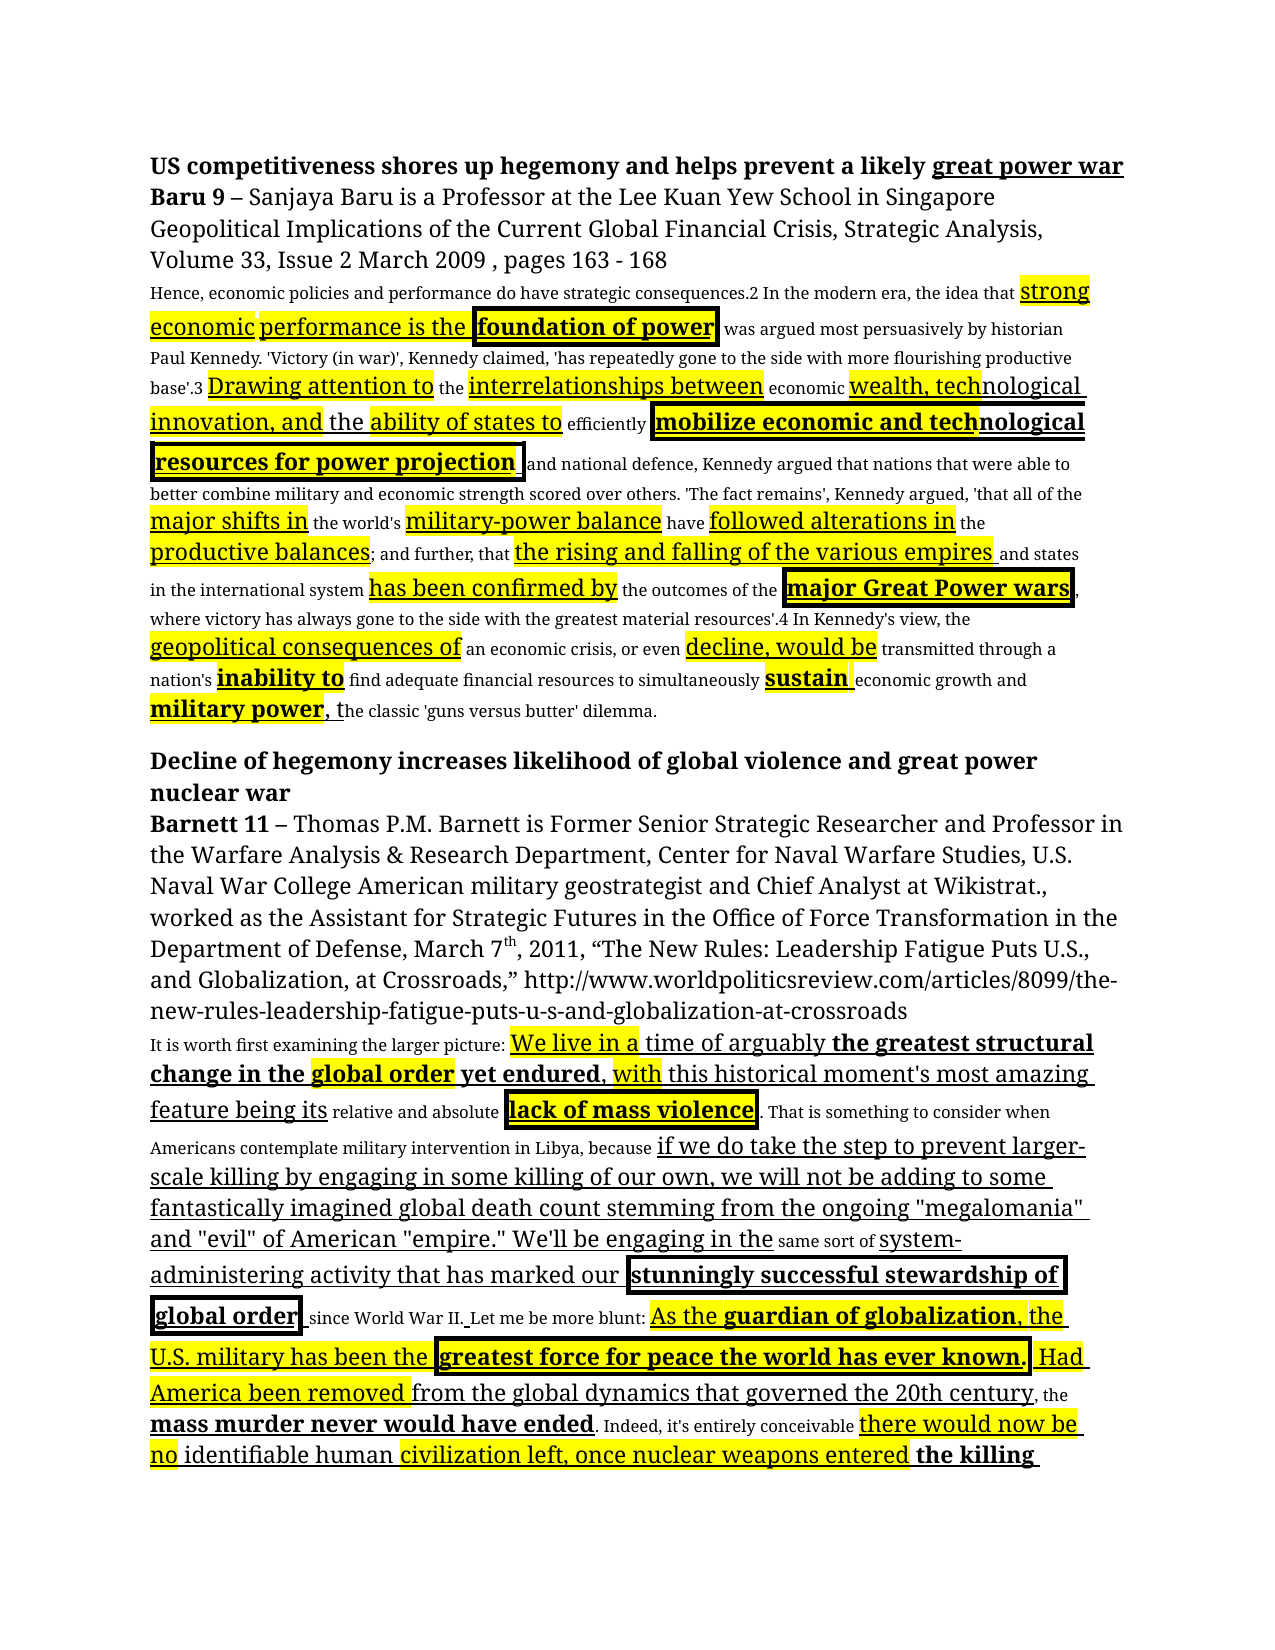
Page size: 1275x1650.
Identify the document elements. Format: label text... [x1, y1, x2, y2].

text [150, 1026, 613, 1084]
text Barnett 11 – Thomas P.M. Barnett is Former Senior Strategic Researcher and Professor in the Warfare Analysis & Research Department, Center for Naval Warfare Studies, U.S. Naval War College American military geostrategist and Chief Analyst at Wikistrat., worked as the Assistant for Strategic Futures in the Office of Force Transformation in the Department of Defense, March 7th, 2011, “The New Rules: Leadership Fatigue Puts U.S., and Globalization, at Crossroads,” http://www.worldpoliticsreview.com/articles/8099/the-new-rules-leadership-fatigue-puts-u-s-and-globalization-at-crossroads [150, 808, 1125, 1026]
text Hence, economic policies and performance do have strategic consequences.2 In the modern era, the idea that strong economic performance is the foundation of power was argued most persuasively by historian Paul Kennedy. 'Victory (in war)', Kennedy claimed, 'has repeatedly gone to the side with more flourishing productive base'.3 Drawing attention to the interrelationships between economic wealth, technological innovation, and the ability of states to efficiently mobilize economic and technological resources for power projection and national defence, Kennedy argued that nations that were able to better combine military and economic strength scored over others. 'The fact remains', Kennedy argued, 'that all of the major shifts in the world's military-power balance have followed alterations in the productive balances; and further, that the rising and falling of the various empires and states in the international system has been confirmed by the outcomes of the major Great Power wars, where victory has always gone to the side with the greatest material resources'.4 In Kennedy's view, the geopolitical consequences of an economic crisis, or even decline, would be transmitted through a nation's inability to find adequate financial resources to simultaneously sustain economic growth and military power, the classic 'guns versus butter' dilemma. [150, 275, 1095, 724]
subtitle Decline of hegemony increases likelihood of global violence and great power nuclear war [150, 745, 1125, 808]
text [150, 1086, 1095, 1470]
text Baru 9 – Sanjaya Baru is a Professor at the Lee Kuan Yew School in Singapore Geopolitical Implications of the Current Global Financial Crisis, Strategic Analysis, Volume 33, Issue 2 March 2009 , pages 163 - 168 [150, 181, 1125, 275]
subtitle US competitiveness shores up hegemony and helps prevent a likely great power war [150, 150, 1125, 181]
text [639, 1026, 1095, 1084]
